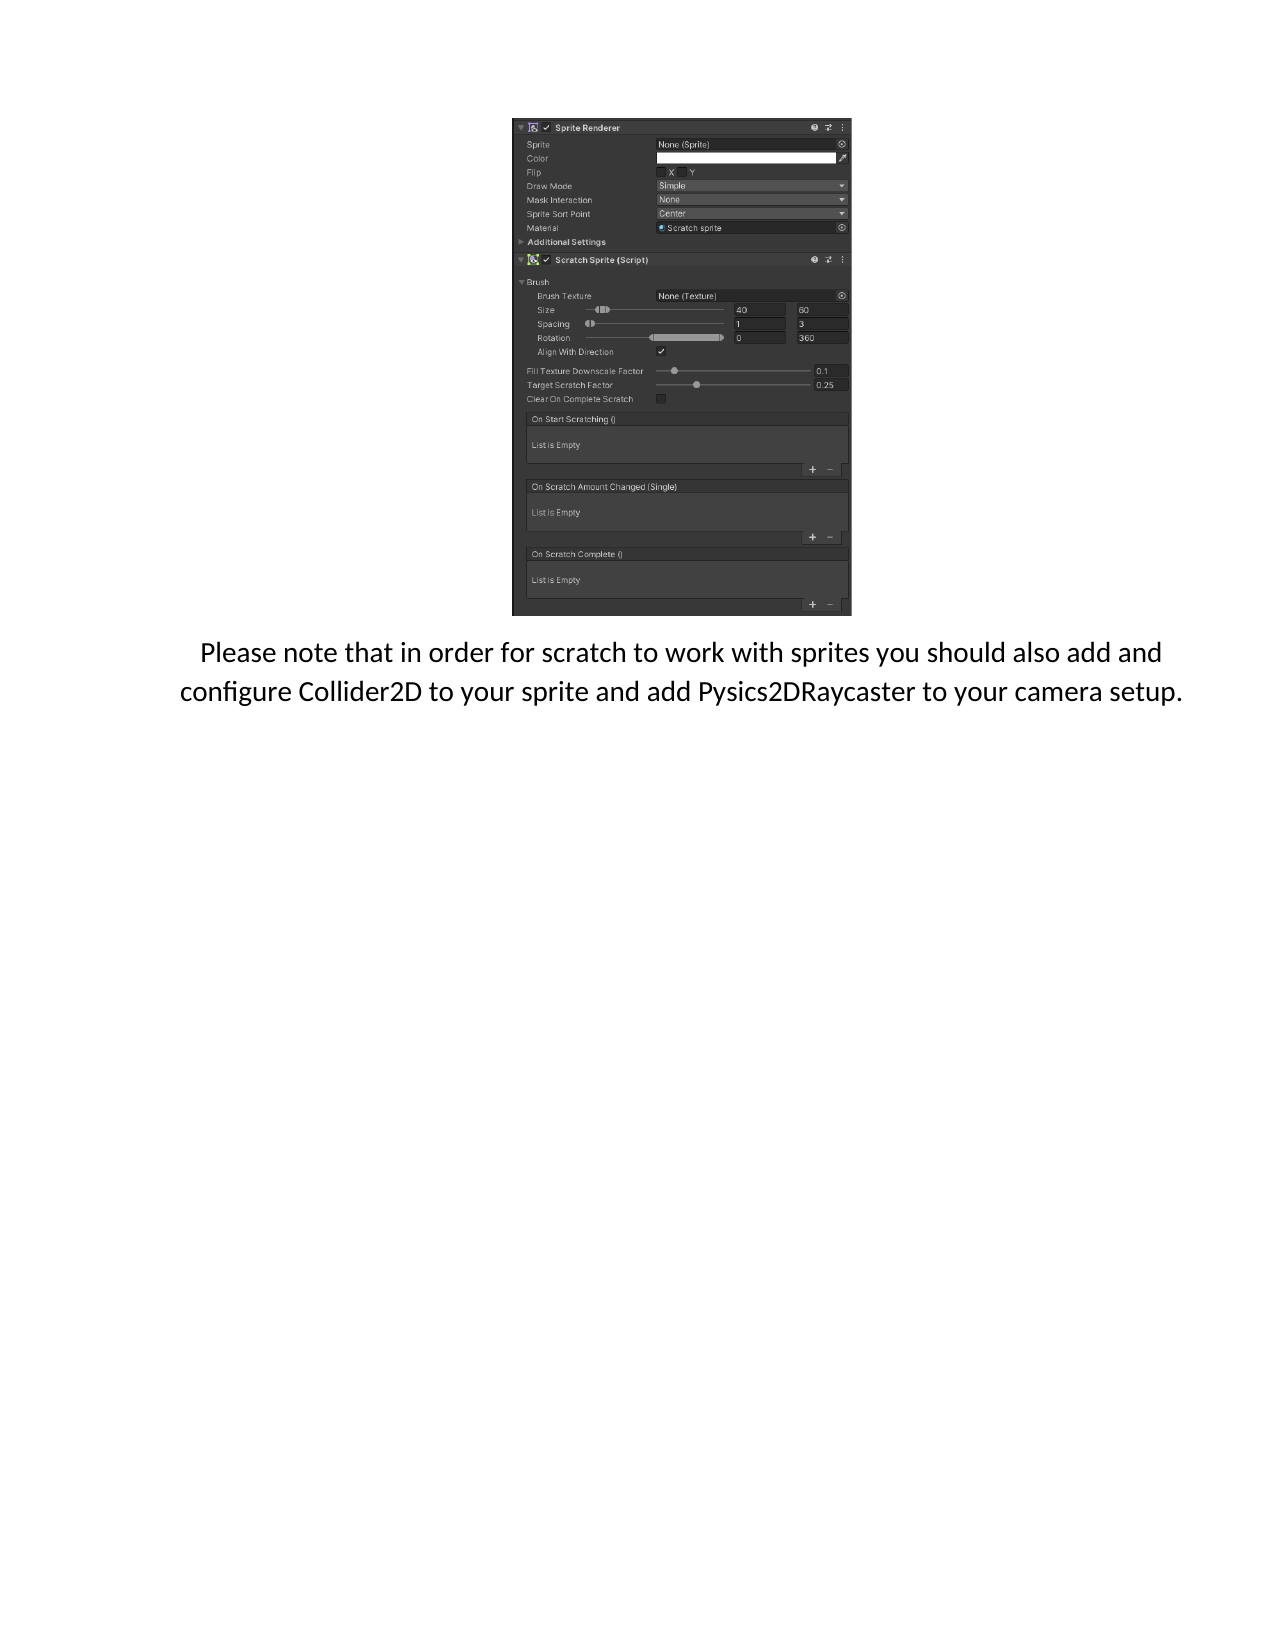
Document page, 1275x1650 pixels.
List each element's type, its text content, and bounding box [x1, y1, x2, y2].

text Please note that in order for scratch to work with sprites you should also add and configure Collider2D to your sprite and add Pysics2DRaycaster to your camera setup. [177, 634, 1186, 708]
picture [512, 118, 852, 616]
